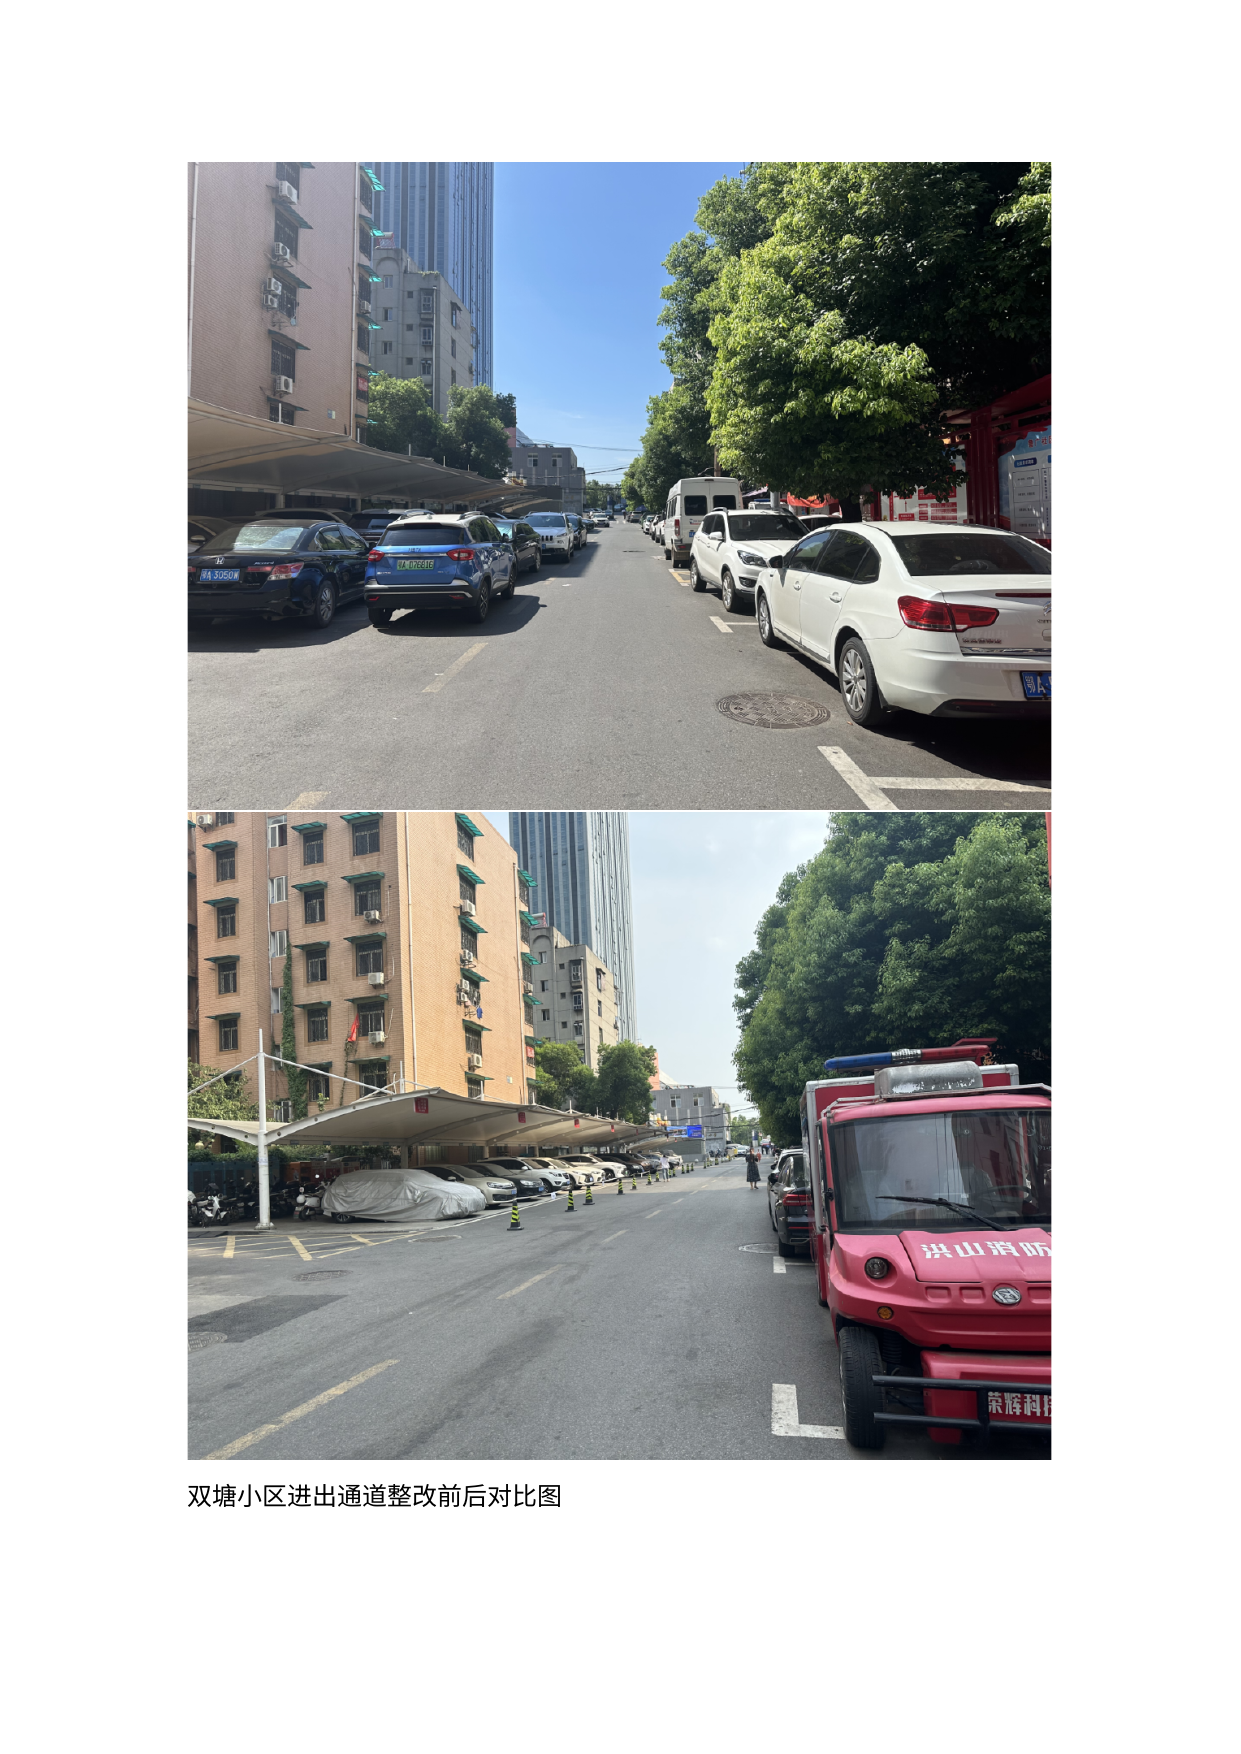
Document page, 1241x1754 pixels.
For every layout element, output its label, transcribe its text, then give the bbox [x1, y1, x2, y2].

text 双塘小区进出通道整改前后对比图 [187, 1462, 1053, 1527]
picture [187, 162, 1052, 810]
picture [187, 812, 1052, 1460]
